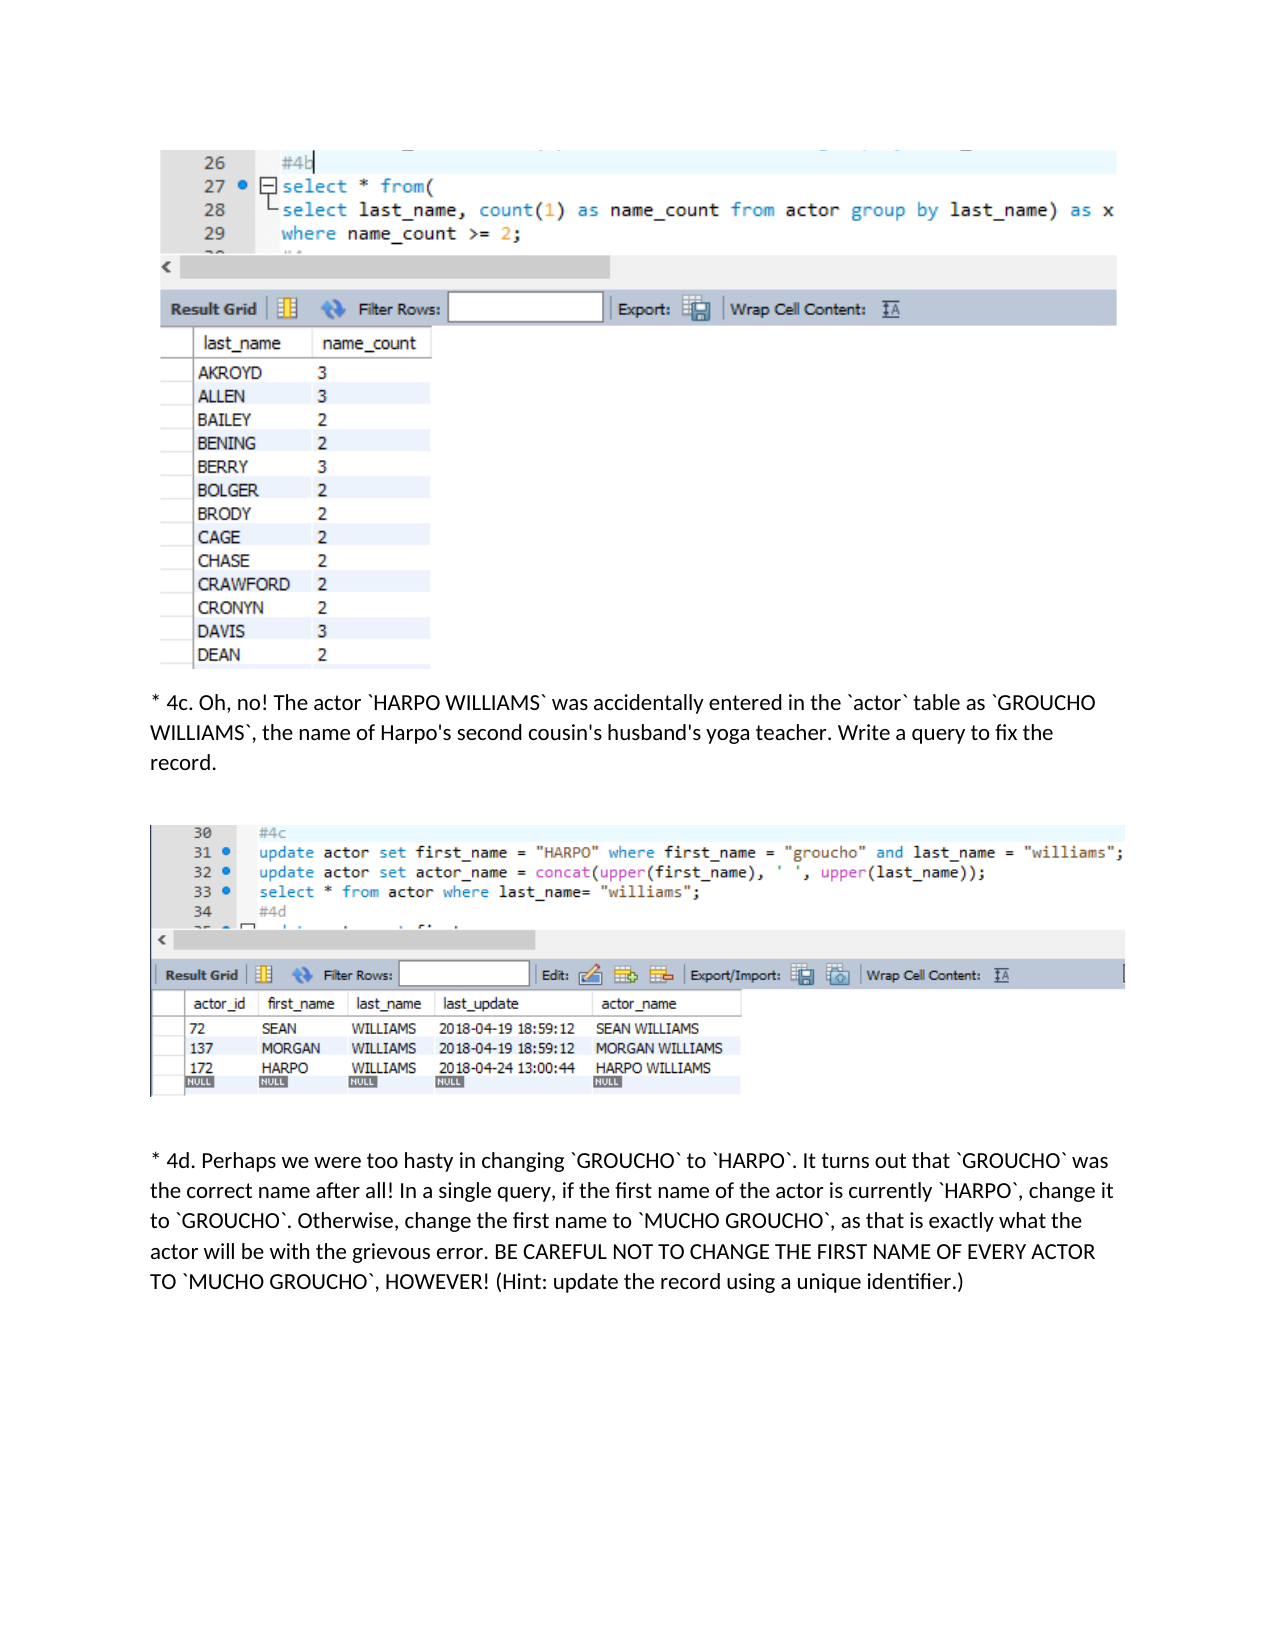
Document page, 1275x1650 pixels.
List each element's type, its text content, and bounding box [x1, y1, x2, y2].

text * 4d. Perhaps we were too hasty in changing `GROUCHO` to `HARPO`. It turns out that `GROUCHO` was the correct name after all! In a single query, if the first name of the actor is currently `HARPO`, change it to `GROUCHO`. Otherwise, change the first name to `MUCHO GROUCHO`, as that is exactly what the actor will be with the grievous error. BE CAREFUL NOT TO CHANGE THE FIRST NAME OF EVERY ACTOR TO `MUCHO GROUCHO`, HOWEVER! (Hint: update the record using a unique identifier.) [150, 1146, 1125, 1295]
picture [160, 150, 1117, 669]
picture [150, 825, 1125, 1097]
text * 4c. Oh, no! The actor `HARPO WILLIAMS` was accidentally entered in the `actor` table as `GROUCHO WILLIAMS`, the name of Harpo's second cousin's husband's yoga teacher. Write a query to fix the record. [150, 688, 1125, 776]
